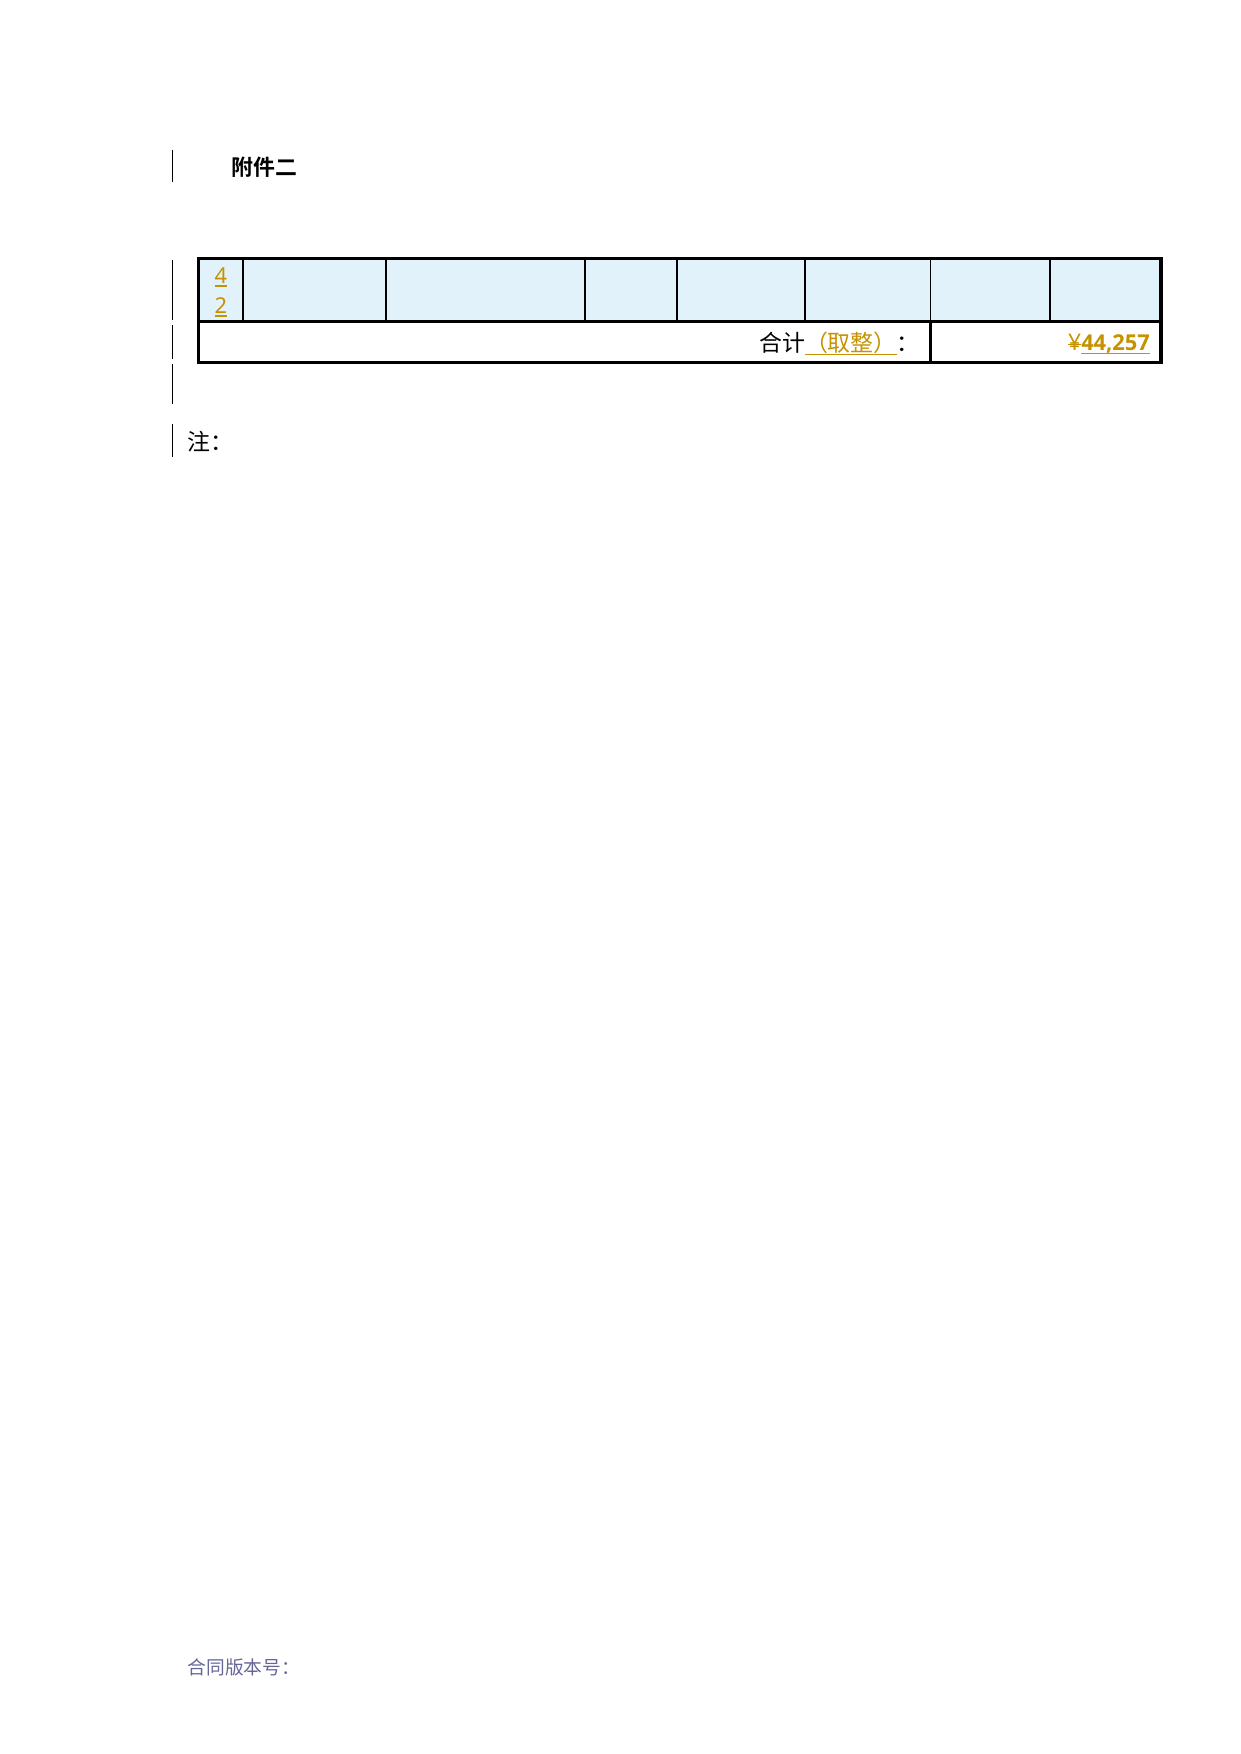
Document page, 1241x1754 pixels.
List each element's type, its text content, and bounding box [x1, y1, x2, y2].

text 附件二 [187, 150, 1053, 182]
table_cell [932, 323, 1159, 361]
text 注： [187, 424, 1053, 457]
table_cell 合计： [200, 323, 929, 361]
